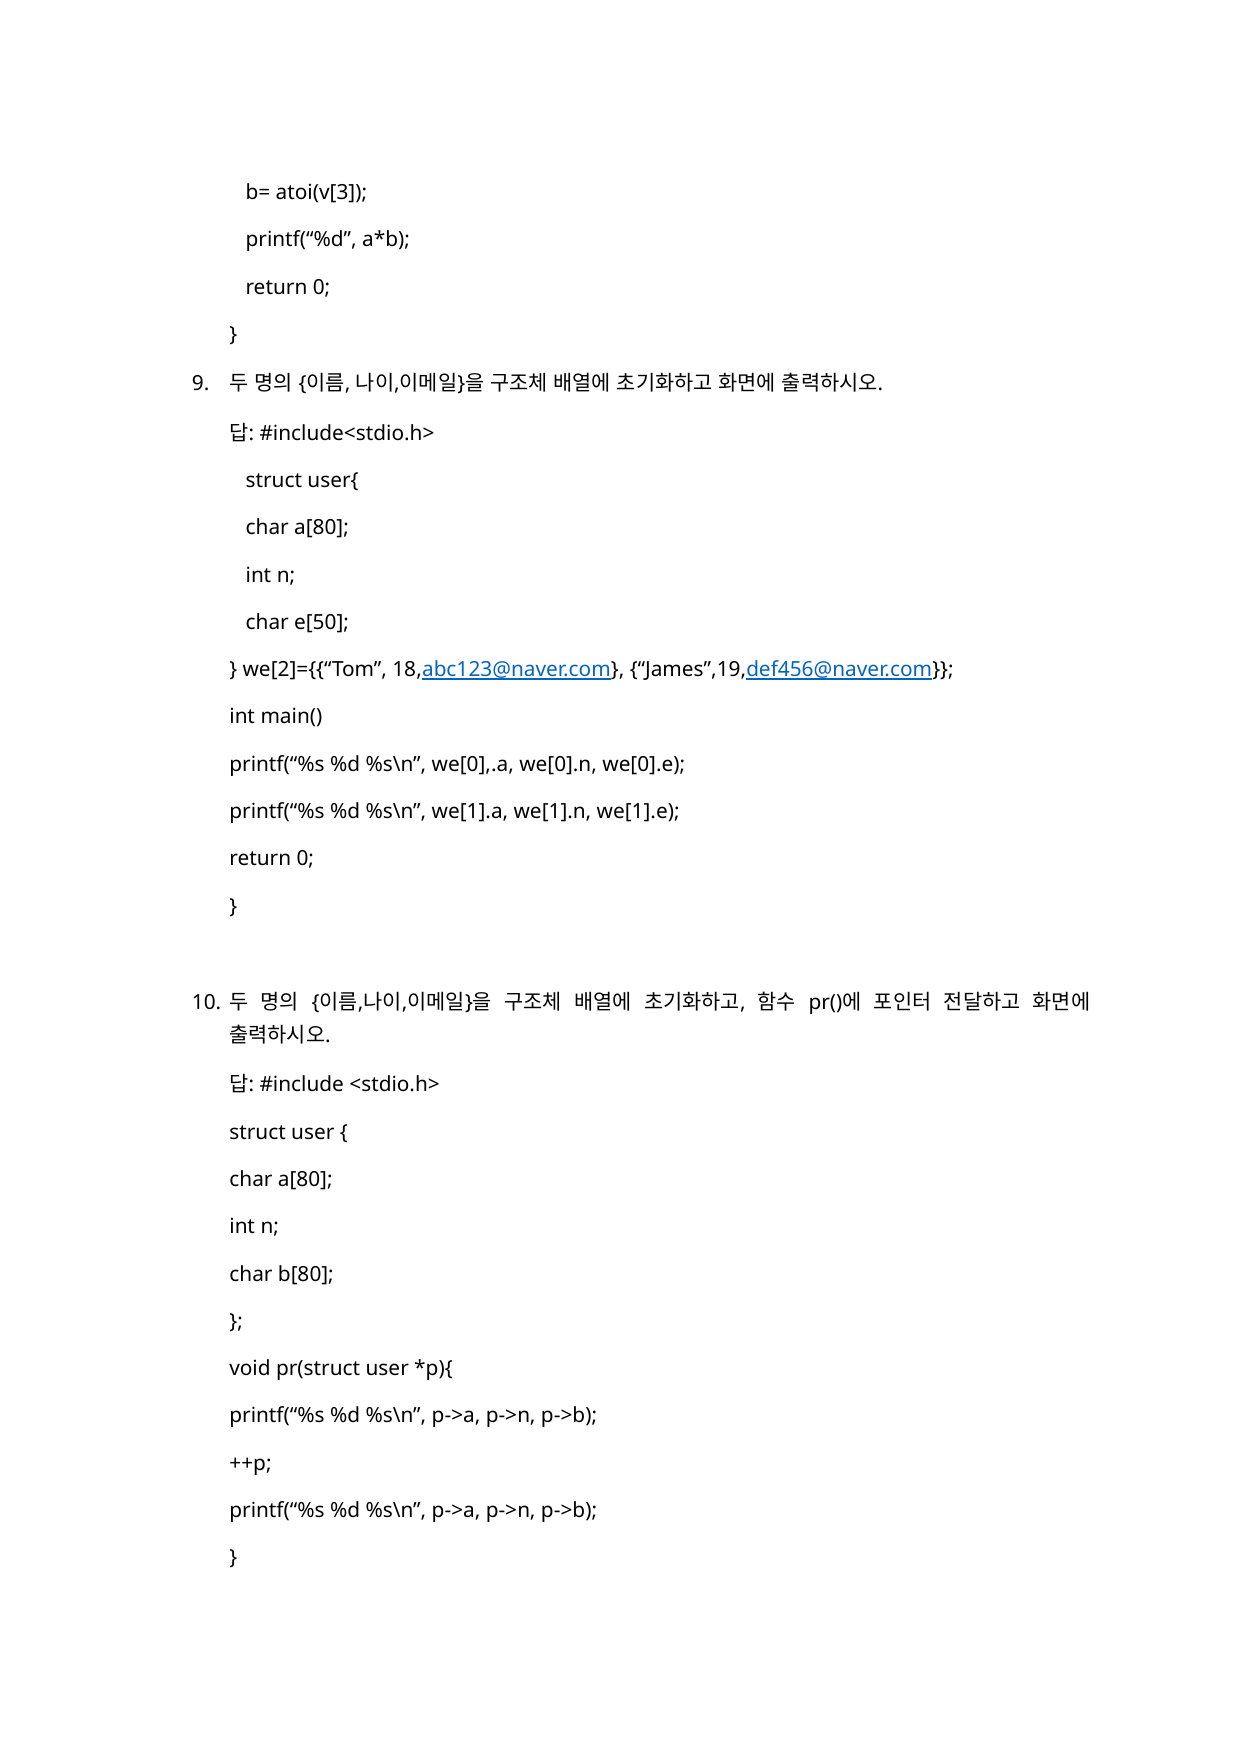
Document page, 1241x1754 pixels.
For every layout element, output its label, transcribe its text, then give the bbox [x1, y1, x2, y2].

list char a[80]; [229, 1164, 1090, 1192]
list 답: #include<stdio.h> [229, 416, 1090, 446]
list } [229, 891, 1090, 919]
list printf(“%s %d %s\n”, we[0],.a, we[0].n, we[0].e); [229, 749, 1090, 777]
list printf(“%s %d %s\n”, we[1].a, we[1].n, we[1].e); [229, 796, 1090, 824]
list printf(“%s %d %s\n”, p->a, p->n, p->b); [229, 1401, 1090, 1429]
list struct user{ [229, 465, 1090, 493]
list char a[80]; [229, 512, 1090, 541]
list 답: #include <stdio.h> [229, 1067, 1090, 1098]
list return 0; [229, 843, 1090, 872]
list printf(“%d”, a*b); [229, 224, 1090, 253]
list int n; [229, 1211, 1090, 1240]
list b= atoi(v[3]); [229, 177, 1090, 206]
list } [229, 319, 1090, 347]
list int n; [229, 560, 1090, 588]
list char b[80]; [229, 1259, 1090, 1287]
list char e[50]; [229, 607, 1090, 635]
list ++p; [229, 1448, 1090, 1476]
list } we[2]={{“Tom”, 18,abc123@naver.com}, {“James”,19,def456@naver.com}}; [229, 654, 1090, 683]
list struct user { [229, 1117, 1090, 1145]
list int main() [229, 702, 1090, 730]
list 두 명의 {이름, 나이,이메일}을 구조체 배열에 초기화하고 화면에 출력하시오. [192, 366, 1090, 397]
list 두 명의 {이름,나이,이메일}을 구조체 배열에 초기화하고, 함수 pr()에 포인터 전달하고 화면에 출력하시오. [192, 985, 1090, 1048]
list }; [229, 1306, 1090, 1334]
list return 0; [229, 272, 1090, 300]
list } [229, 1542, 1090, 1571]
list printf(“%s %d %s\n”, p->a, p->n, p->b); [229, 1495, 1090, 1523]
list void pr(struct user *p){ [229, 1353, 1090, 1382]
